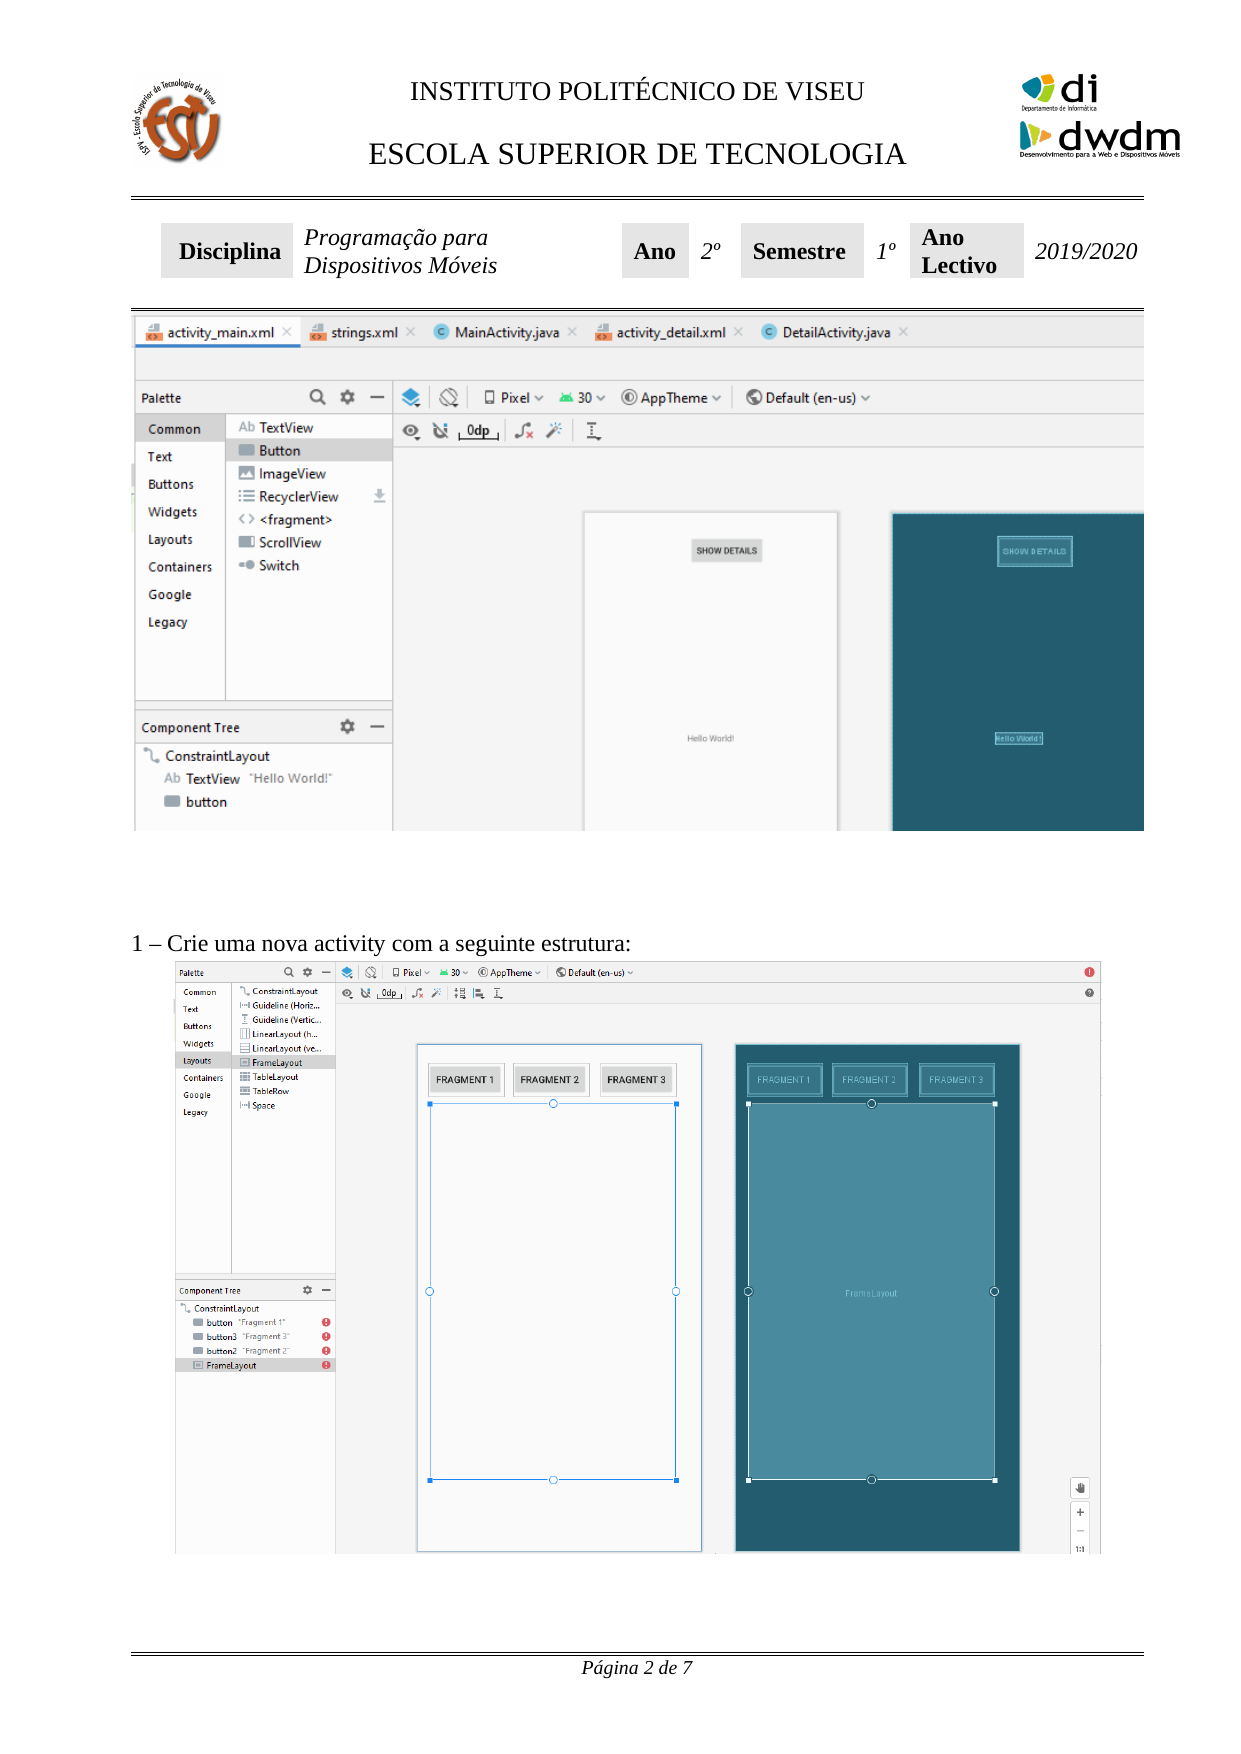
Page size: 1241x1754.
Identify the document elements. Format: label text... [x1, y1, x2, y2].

picture [1021, 74, 1099, 112]
picture [130, 74, 225, 169]
picture [1020, 121, 1180, 158]
picture [173, 961, 1102, 1554]
picture [131, 311, 1144, 831]
text 1 – Crie uma nova activity com a seguinte estrutura: [131, 929, 1144, 957]
